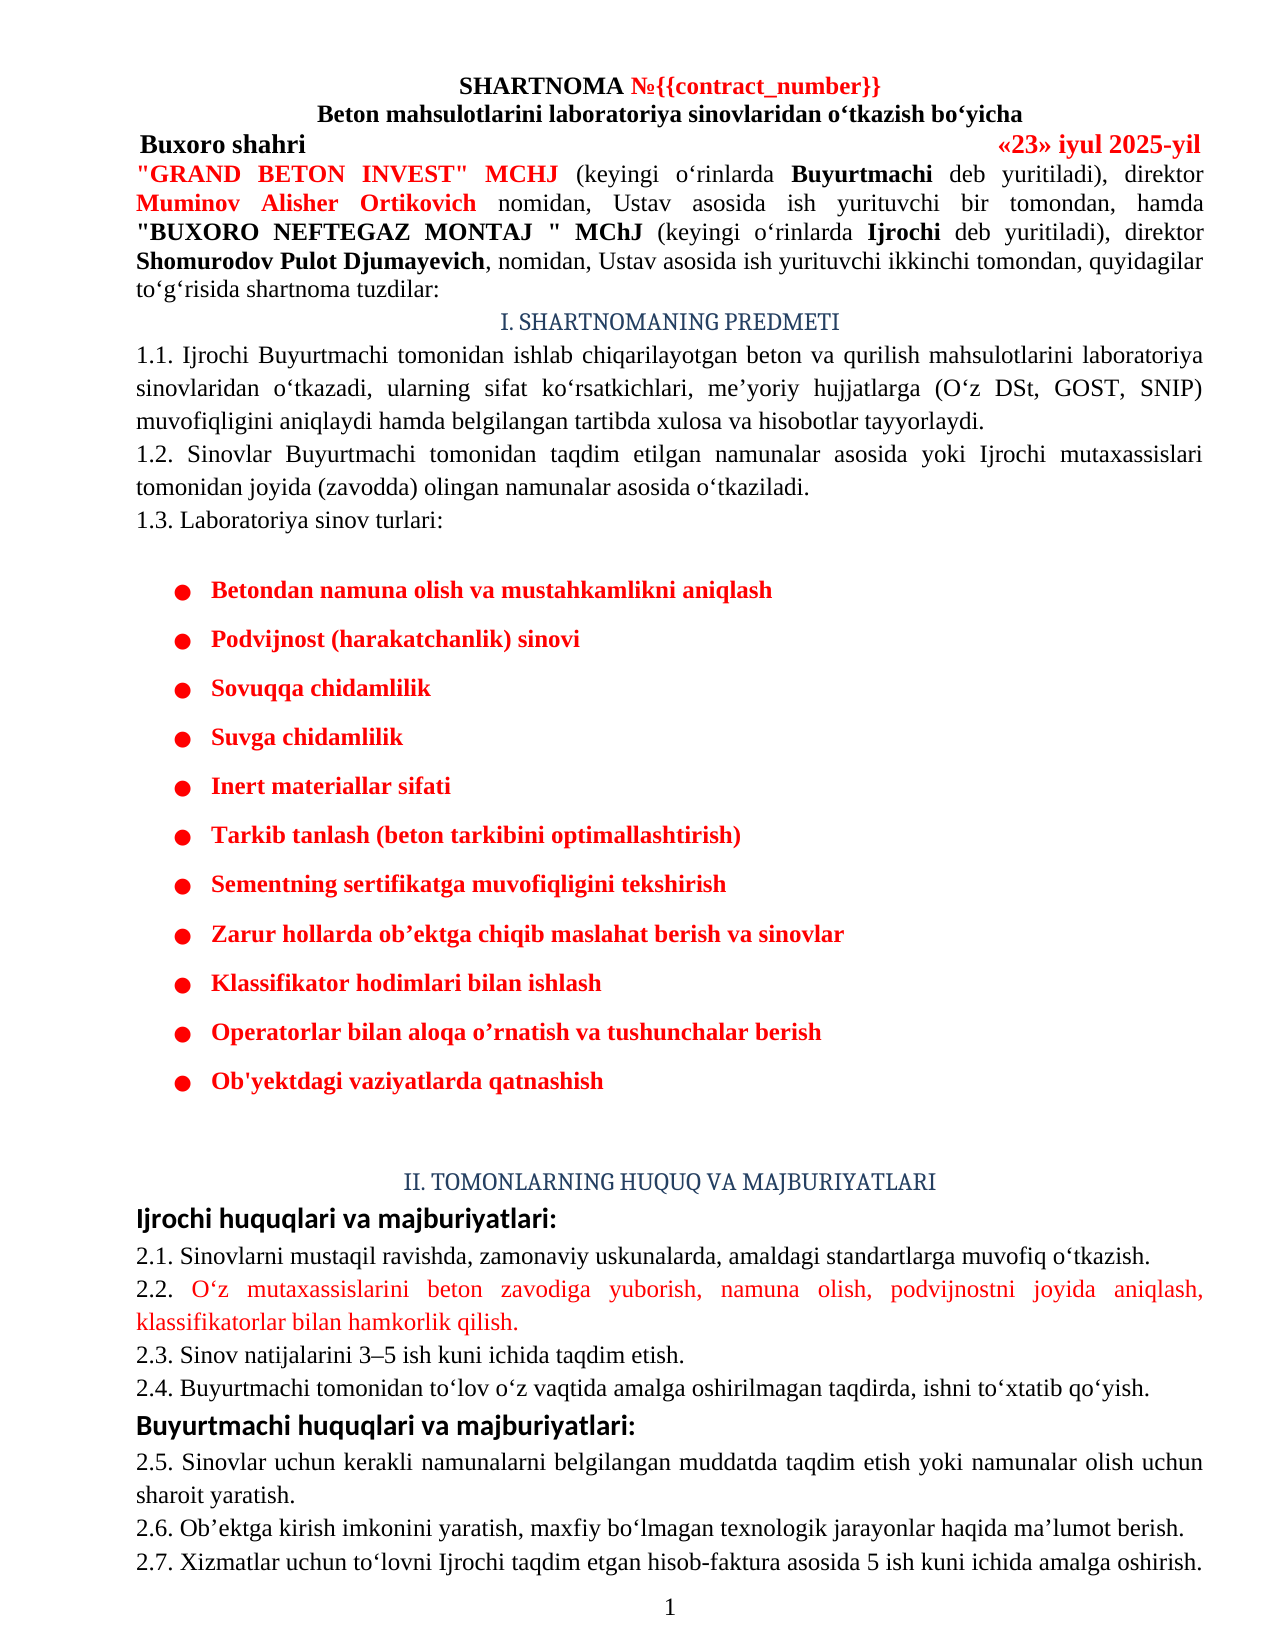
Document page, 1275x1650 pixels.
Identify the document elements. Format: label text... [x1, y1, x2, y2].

list Betondan namuna olish va mustahkamlikni aniqlash [173, 568, 1204, 610]
list Sementning sertifikatga muvofiqligini tekshirish [173, 862, 1204, 905]
text SHARTNOMA №{{contract_number}} Beton mahsulotlarini laboratoriya sinovlaridan o‘tkazish bo‘yicha [136, 71, 1204, 128]
subtitle Ijrochi huquqlari va majburiyatlari: [136, 1201, 1204, 1236]
text 2.4. Buyurtmachi tomonidan to‘lov o‘z vaqtida amalga oshirilmagan taqdirda, ishni to‘xtatib qo‘yish. [136, 1373, 1204, 1402]
list Inert materiallar sifati [173, 764, 1204, 807]
list Klassifikator hodimlari bilan ishlash [173, 960, 1204, 1003]
text 2.3. Sinov natijalarini 3–5 ish kuni ichida taqdim etish. [136, 1341, 1204, 1369]
list Ob'yektdagi vaziyatlarda qatnashish [173, 1058, 1204, 1134]
text "GRAND BETON INVEST" MCHJ (keyingi o‘rinlarda Buyurtmachi deb yuritiladi), direktor Muminov Alisher Ortikovich nomidan, Ustav asosida ish yurituvchi bir tomondan, hamda "BUXORO NEFTEGAZ MONTAJ " MChJ (keyingi o‘rinlarda Ijrochi deb yuritiladi), direktor Shomurodov Pulot Djumayevich, nomidan, Ustav asosida ish yurituvchi ikkinchi tomondan, quyidagilar to‘g‘risida shartnoma tuzdilar: [136, 159, 1204, 303]
text 2.1. Sinovlarni mustaqil ravishda, zamonaviy uskunalarda, amaldagi standartlarga muvofiq o‘tkazish. [136, 1241, 1204, 1270]
text 2.2. O‘z mutaxassislarini beton zavodiga yuborish, namuna olish, podvijnostni joyida aniqlash, klassifikatorlar bilan hamkorlik qilish. [136, 1274, 1204, 1336]
list Zarur hollarda ob’ektga chiqib maslahat berish va sinovlar [173, 911, 1204, 954]
list Sovuqqa chidamlilik [173, 666, 1204, 708]
text 2.7. Xizmatlar uchun to‘lovni Ijrochi taqdim etgan hisob-faktura asosida 5 ish kuni ichida amalga oshirish. [136, 1547, 1204, 1575]
text 2.5. Sinovlar uchun kerakli namunalarni belgilangan muddatda taqdim etish yoki namunalar olish uchun sharoit yaratish. [136, 1447, 1204, 1509]
text Buxoro shahri «23» iyul 2025-yil [136, 128, 1204, 159]
list Podvijnost (harakatchanlik) sinovi [173, 617, 1204, 659]
list Operatorlar bilan aloqa o’rnatish va tushunchalar berish [173, 1009, 1204, 1052]
subtitle II. TOMONLARNING HUQUQ VA MAJBURIYATLARI [136, 1167, 1204, 1196]
text 1.2. Sinovlar Buyurtmachi tomonidan taqdim etilgan namunalar asosida yoki Ijrochi mutaxassislari tomonidan joyida (zavodda) olingan namunalar asosida o‘tkaziladi. [136, 439, 1204, 501]
subtitle I. SHARTNOMANING PREDMETI [136, 307, 1204, 336]
text 2.6. Ob’ektga kirish imkonini yaratish, maxfiy bo‘lmagan texnologik jarayonlar haqida ma’lumot berish. [136, 1513, 1204, 1542]
list Suvga chidamlilik [173, 715, 1204, 758]
list Tarkib tanlash (beton tarkibini optimallashtirish) [173, 813, 1204, 856]
subtitle Buyurtmachi huquqlari va majburiyatlari: [136, 1407, 1204, 1442]
text 1.3. Laboratoriya sinov turlari: [136, 506, 1204, 534]
text 1.1. Ijrochi Buyurtmachi tomonidan ishlab chiqarilayotgan beton va qurilish mahsulotlarini laboratoriya sinovlaridan o‘tkazadi, ularning sifat ko‘rsatkichlari, me’yoriy hujjatlarga (O‘z DSt, GOST, SNIP) muvofiqligini aniqlaydi hamda belgilangan tartibda xulosa va hisobotlar tayyorlaydi. [136, 340, 1204, 435]
